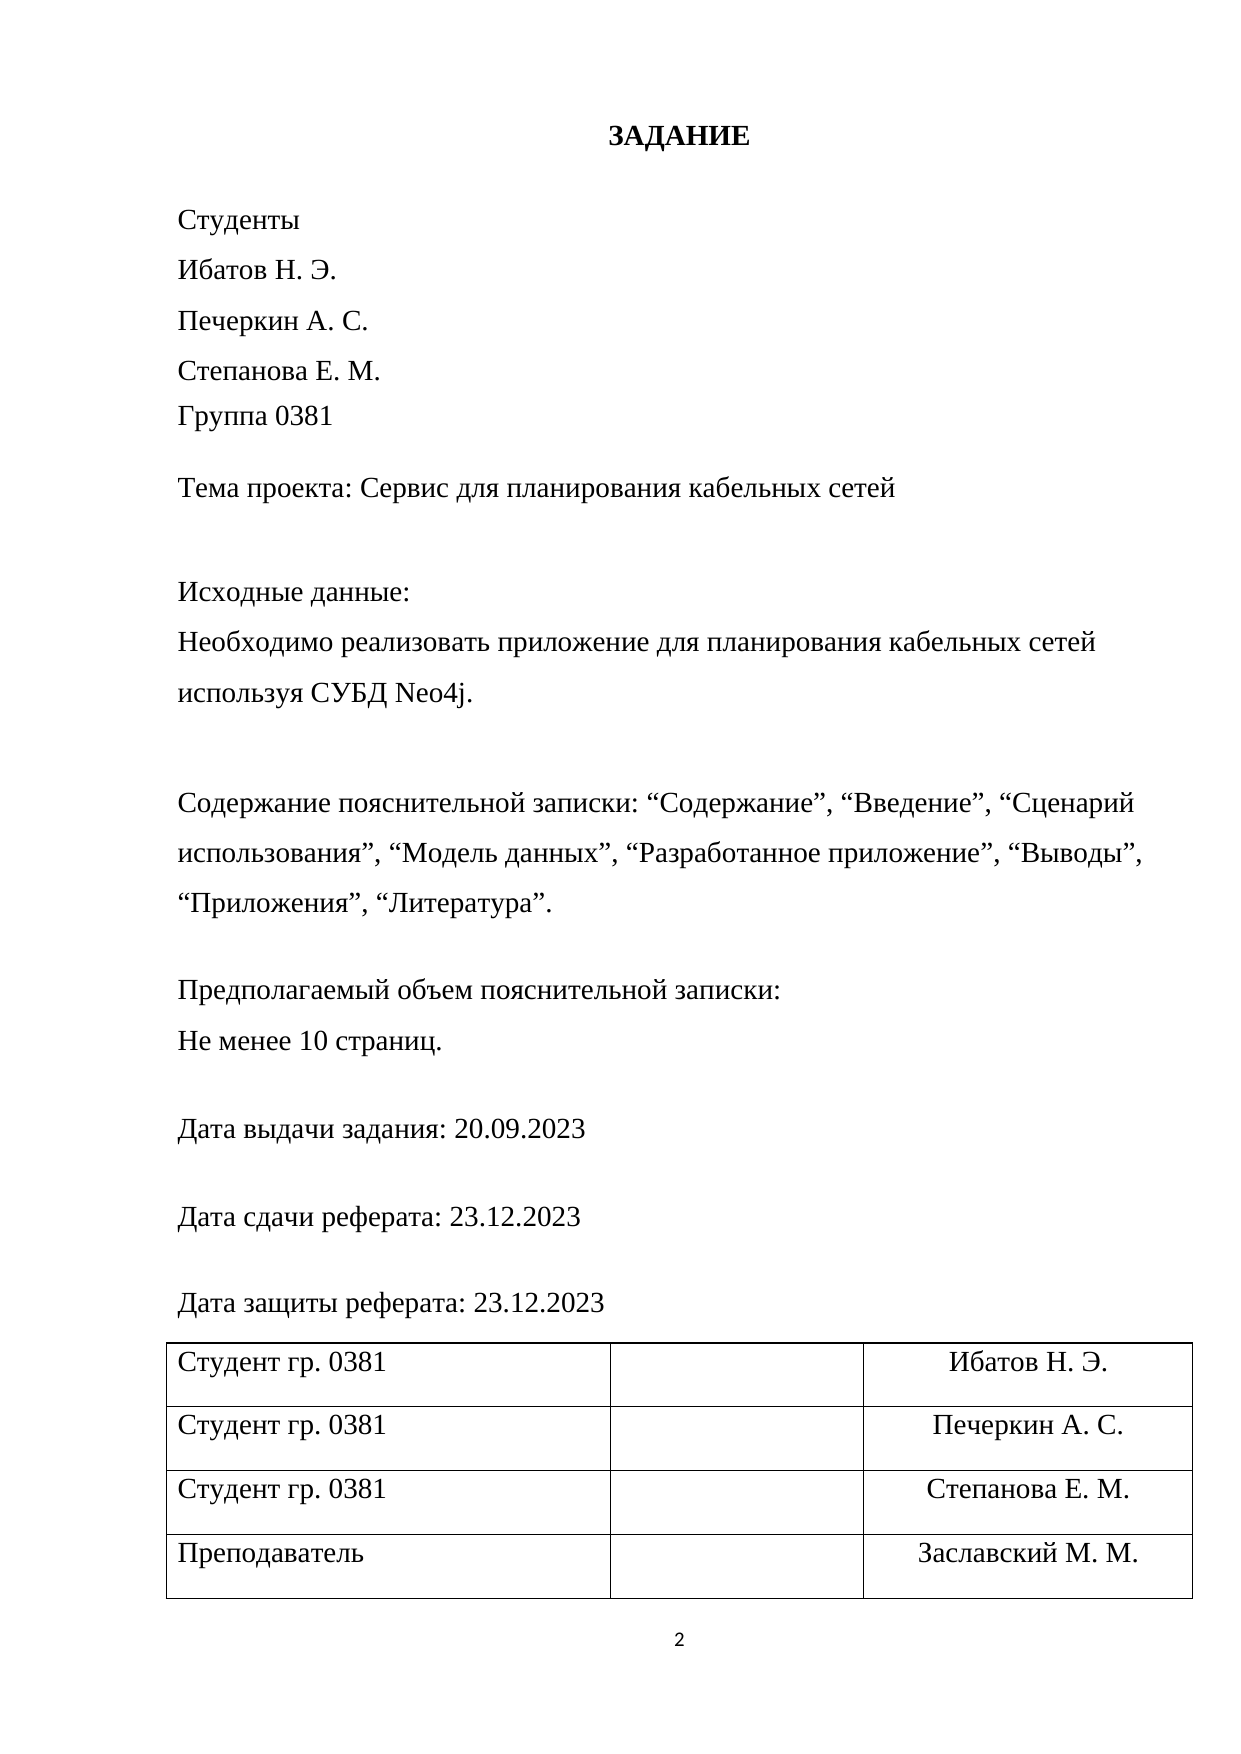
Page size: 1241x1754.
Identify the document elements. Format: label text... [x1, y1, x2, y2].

text ЗАДАНИЕ [177, 118, 1181, 152]
table_cell Студент гр. 0381 [167, 1471, 610, 1534]
table_cell Предполагаемый объем пояснительной записки: Не менее 10 страниц. [166, 972, 1192, 1111]
table_cell Группа 0381 [166, 399, 1192, 470]
table_cell [611, 1407, 863, 1470]
table_cell Заславский М. М. [864, 1535, 1192, 1598]
table_cell [611, 1471, 863, 1534]
table_cell Преподаватель [167, 1535, 610, 1598]
table_cell Печеркин А. С. [864, 1407, 1192, 1470]
table_cell [611, 1535, 863, 1598]
table_cell Степанова Е. М. [864, 1471, 1192, 1534]
table_cell [611, 1344, 863, 1406]
table_cell Дата выдачи задания: 20.09.2023 [166, 1111, 1192, 1199]
table_cell Студент гр. 0381 [167, 1344, 610, 1406]
table_cell Студент гр. 0381 [167, 1407, 610, 1470]
table_cell Ибатов Н. Э. [864, 1344, 1192, 1406]
table_cell Дата сдачи реферата: 23.12.2023 [166, 1199, 1192, 1285]
table_header Студенты Ибатов Н. Э. Печеркин А. С. Степанова Е. М. [166, 202, 1192, 398]
table_cell Содержание пояснительной записки: “Содержание”, “Введение”, “Сценарий использования”, “Модель данных”, “Разработанное приложение”, “Выводы”, “Приложения”, “Литература”. [166, 785, 1192, 972]
table_cell Тема проекта: Сервис для планирования кабельных сетей [166, 470, 1192, 574]
table_cell Дата защиты реферата: 23.12.2023 [166, 1285, 1192, 1342]
table_cell Исходные данные: Необходимо реализовать приложение для планирования кабельных сетей используя СУБД Neo4j. [166, 574, 1192, 785]
